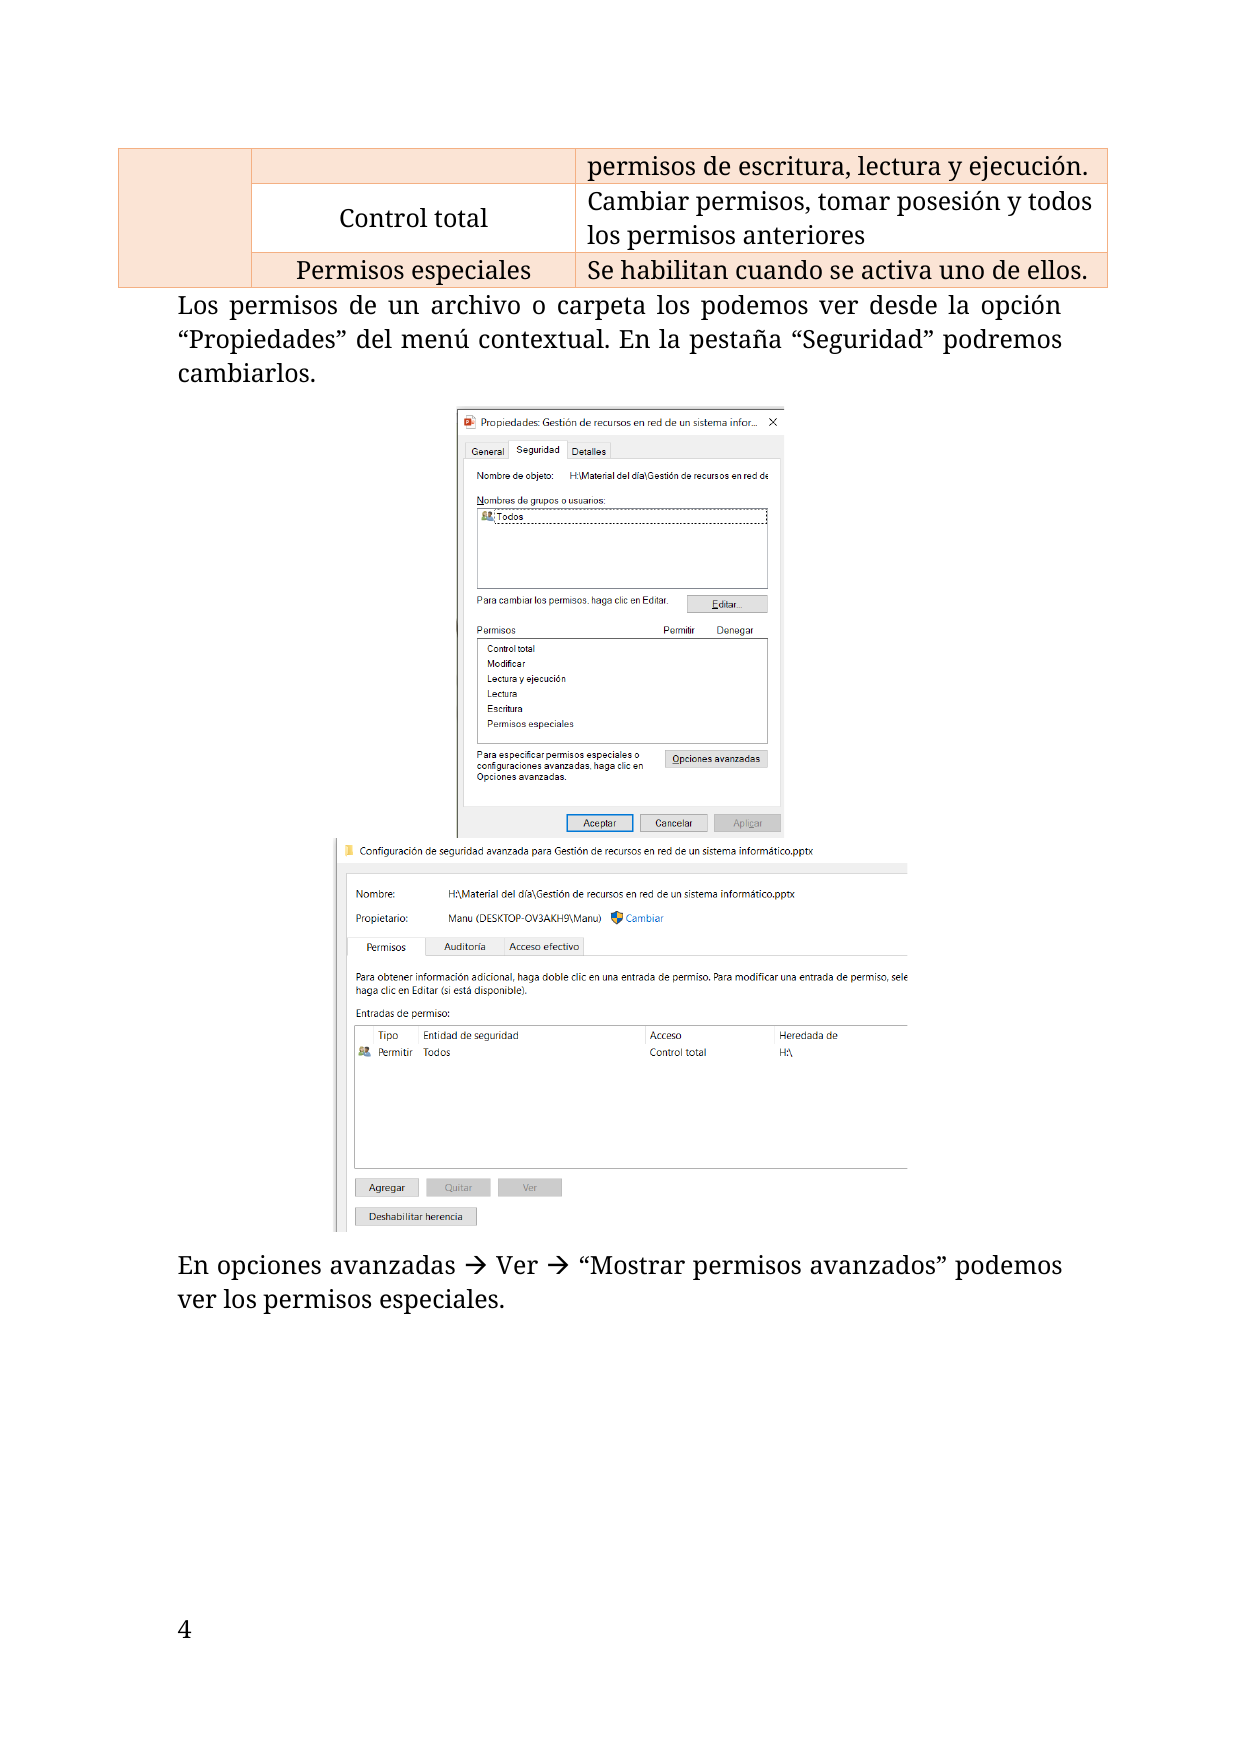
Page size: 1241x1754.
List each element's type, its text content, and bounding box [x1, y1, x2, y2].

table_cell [576, 149, 1107, 183]
picture [332, 406, 908, 1232]
text Los permisos de un archivo o carpeta los podemos ver desde la opción “Propiedades” del menú contextual. En la pestaña “Seguridad” podremos cambiarlos. [177, 288, 1063, 390]
table_cell Se habilitan cuando se activa uno de ellos. [576, 253, 1107, 287]
table_cell Permisos especiales [252, 253, 575, 287]
table_cell Modificar [252, 149, 575, 183]
text En opciones avanzadas Ver “Mostrar permisos avanzados” podemos ver los permisos especiales. [177, 1248, 1063, 1316]
table_cell Cambiar permisos, tomar posesión y todos los permisos anteriores [576, 184, 1107, 252]
table_cell Control total [252, 184, 575, 252]
